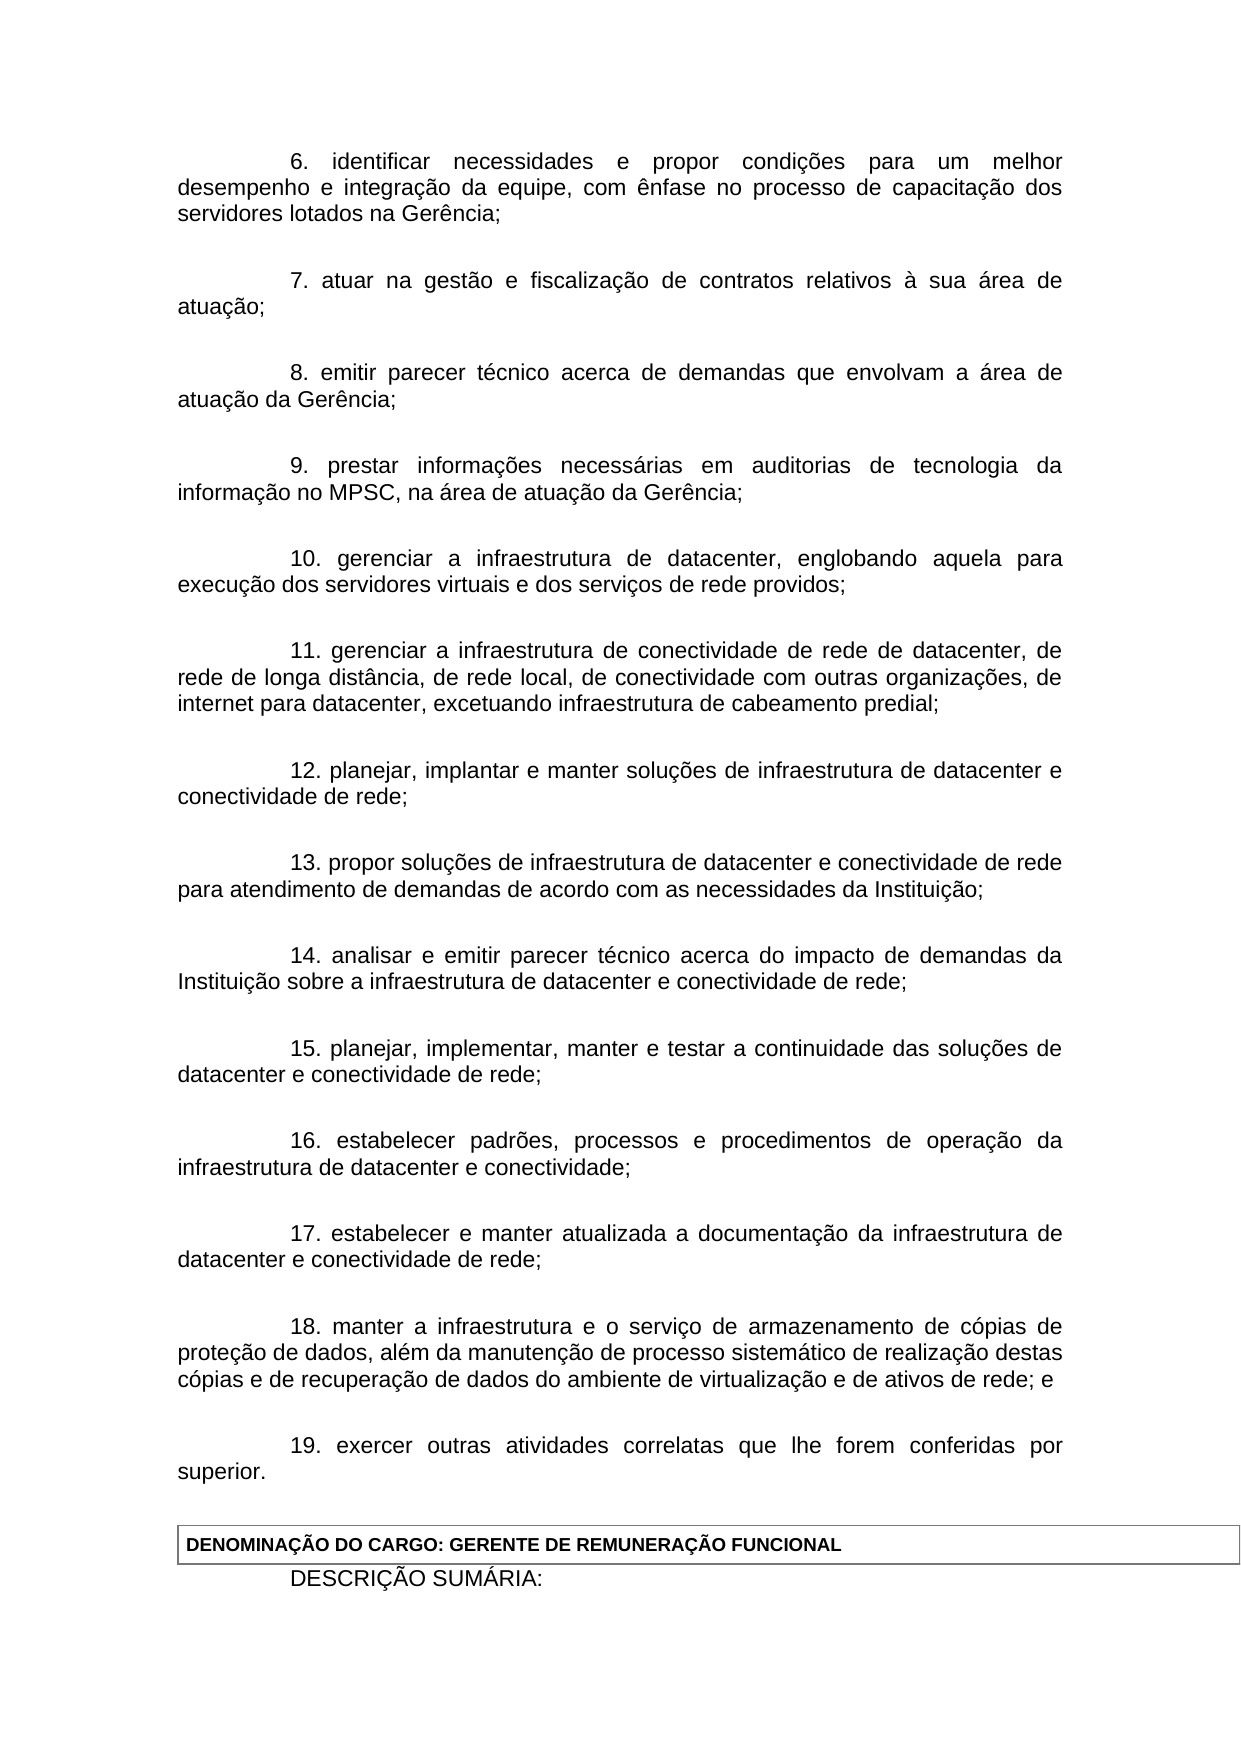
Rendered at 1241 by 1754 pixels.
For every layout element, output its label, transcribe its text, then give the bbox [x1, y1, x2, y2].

text 7. atuar na gestão e fiscalização de contratos relativos à sua área de atuação; [177, 267, 1063, 319]
text DESCRIÇÃO SUMÁRIA: [177, 1565, 1063, 1591]
text 15. planejar, implementar, manter e testar a continuidade das soluções de datacenter e conectividade de rede; [177, 1035, 1063, 1087]
text 11. gerenciar a infraestrutura de conectividade de rede de datacenter, de rede de longa distância, de rede local, de conectividade com outras organizações, de internet para datacenter, excetuando infraestrutura de cabeamento predial; [177, 637, 1063, 717]
text 14. analisar e emitir parecer técnico acerca do impacto de demandas da Instituição sobre a infraestrutura de datacenter e conectividade de rede; [177, 942, 1063, 995]
text 16. estabelecer padrões, processos e procedimentos de operação da infraestrutura de datacenter e conectividade; [177, 1127, 1063, 1180]
text 17. estabelecer e manter atualizada a documentação da infraestrutura de datacenter e conectividade de rede; [177, 1220, 1063, 1273]
text 8. emitir parecer técnico acerca de demandas que envolvam a área de atuação da Gerência; [177, 359, 1063, 412]
text 13. propor soluções de infraestrutura de datacenter e conectividade de rede para atendimento de demandas de acordo com as necessidades da Instituição; [177, 849, 1063, 902]
text 19. exercer outras atividades correlatas que lhe forem conferidas por superior. [177, 1432, 1063, 1484]
text 12. planejar, implantar e manter soluções de infraestrutura de datacenter e conectividade de rede; [177, 757, 1063, 809]
text 18. manter a infraestrutura e o serviço de armazenamento de cópias de proteção de dados, além da manutenção de processo sistemático de realização destas cópias e de recuperação de dados do ambiente de virtualização e de ativos de rede; e [177, 1313, 1063, 1392]
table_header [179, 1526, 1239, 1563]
text 9. prestar informações necessárias em auditorias de tecnologia da informação no MPSC, na área de atuação da Gerência; [177, 452, 1063, 505]
text 6. identificar necessidades e propor condições para um melhor desempenho e integração da equipe, com ênfase no processo de capacitação dos servidores lotados na Gerência; [177, 148, 1063, 227]
text 10. gerenciar a infraestrutura de datacenter, englobando aquela para execução dos servidores virtuais e dos serviços de rede providos; [177, 545, 1063, 597]
